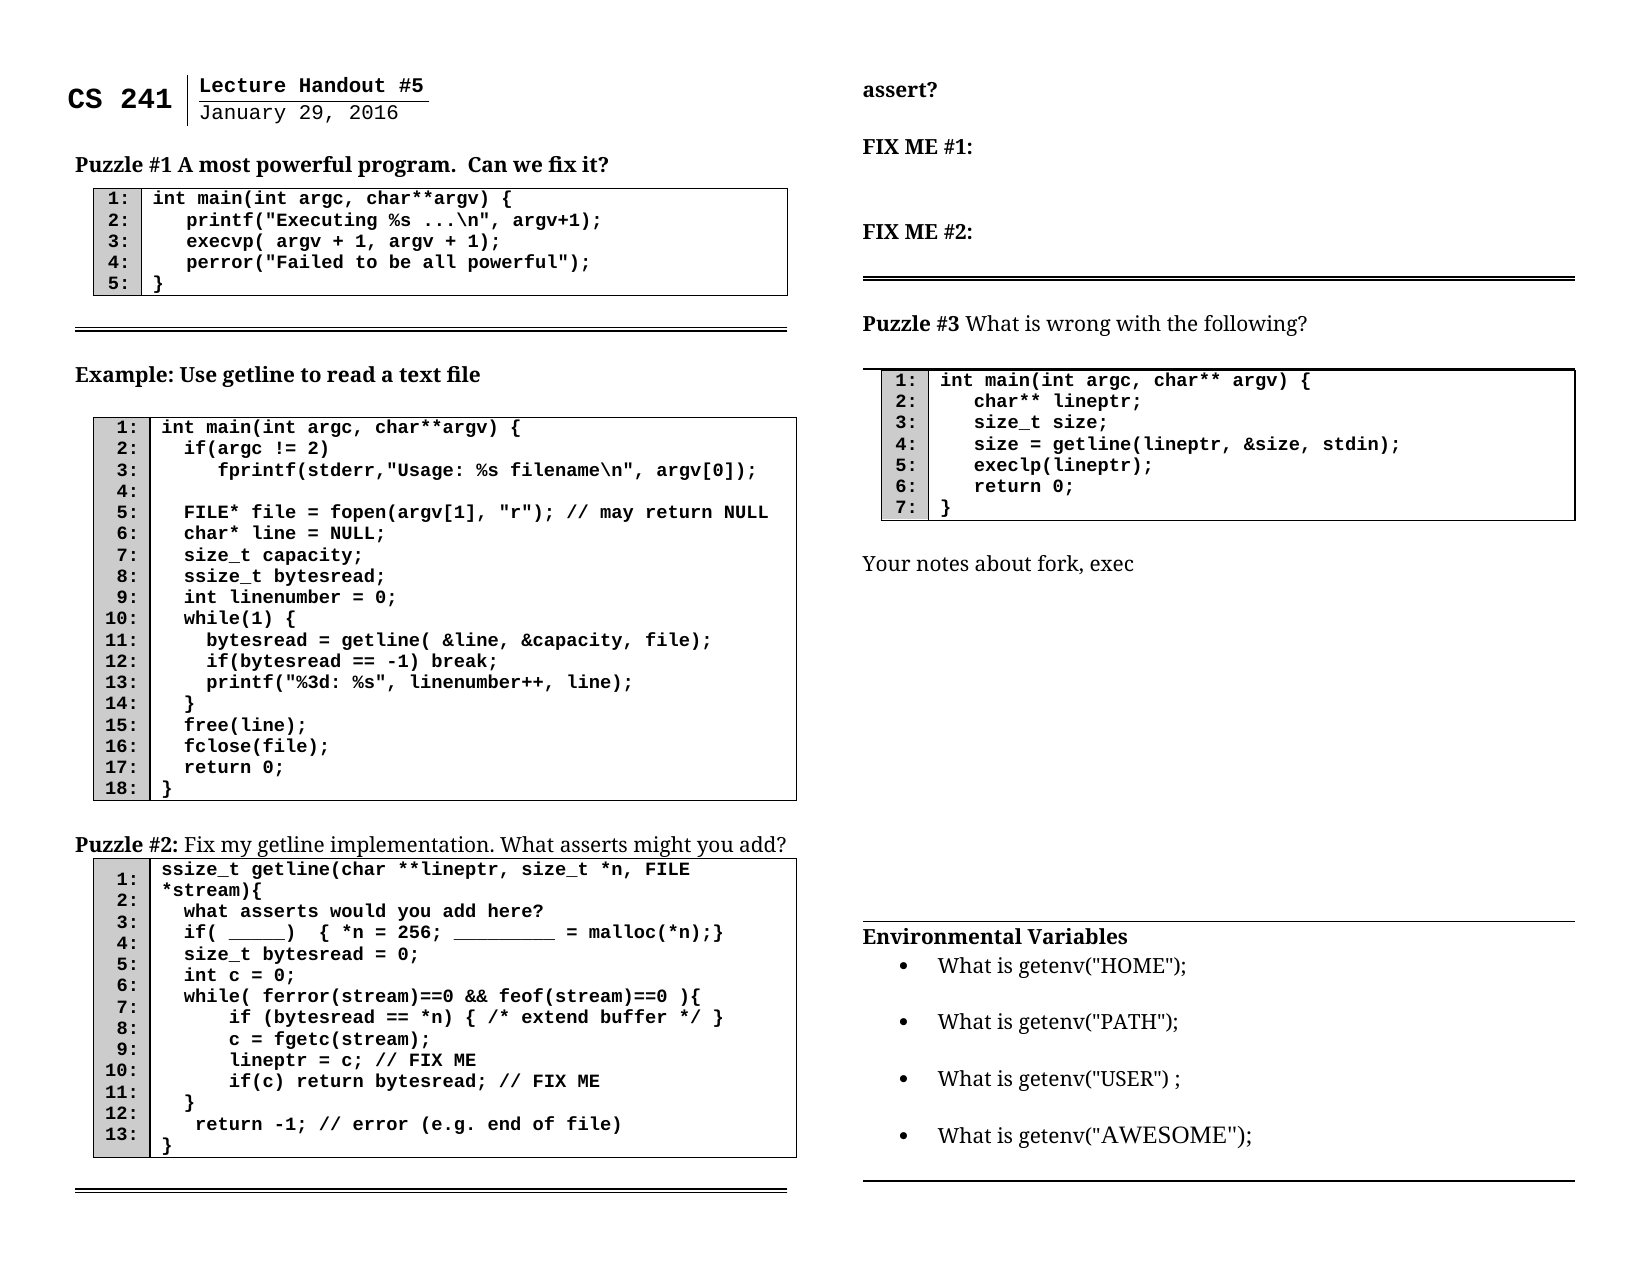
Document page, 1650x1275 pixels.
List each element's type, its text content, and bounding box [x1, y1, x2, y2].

table_header CS 241 [64, 75, 187, 126]
text FIX ME #2: [862, 217, 1575, 246]
text assert? [862, 75, 1575, 103]
text Example: Use getline to read a text file [75, 360, 787, 388]
table_header 1: 2: 3: 4: 5: 6: 7: [882, 371, 928, 519]
table_header 1: 2: 3: 4: 5: [94, 189, 141, 295]
table_header 1: 2: 3: 4: 5: 6: 7: 8: 9: 10: 11: 12: 13: [94, 859, 149, 1157]
table_header int main(int argc, char**argv) { printf("Executing %s ...\n", argv+1); execvp( argv + 1, argv + 1); perror("Failed to be all powerful"); } [142, 189, 787, 295]
table_header ssize_t getline(char **lineptr, size_t *n, FILE *stream){ what asserts would you add here? if( _____) { *n = 256; _________ = malloc(*n);} size_t bytesread = 0; int c = 0; while( ferror(stream)==0 && feof(stream)==0 ){ if (bytesread == *n) { /* extend buffer */ } c = fgetc(stream); lineptr = c; // FIX ME if(c) return bytesread; // FIX ME } return -1; // error (e.g. end of file) } [151, 859, 796, 1157]
table_header Lecture Handout #5 January 29, 2016 [188, 75, 441, 126]
text Puzzle #2: Fix my getline implementation. What asserts might you add? [75, 830, 787, 858]
list What is getenv("PATH"); [900, 1007, 1575, 1064]
table_header 1: 2: 3: 4: 5: 6: 7: 8: 9: 10: 11: 12: 13: 14: 15: 16: 17: 18: [94, 418, 149, 800]
list What is getenv("AWESOME"); [900, 1120, 1575, 1150]
text FIX ME #1: [862, 132, 1575, 160]
text Your notes about fork, exec [862, 549, 1575, 577]
list What is getenv("HOME"); [900, 951, 1575, 1007]
table_header int main(int argc, char**argv) { if(argc != 2) fprintf(stderr,"Usage: %s filename\n", argv[0]); FILE* file = fopen(argv[1], "r"); // may return NULL char* line = NULL; size_t capacity; ssize_t bytesread; int linenumber = 0; while(1) { bytesread = getline( &line, &capacity, file); if(bytesread == -1) break; printf("%3d: %s", linenumber++, line); } free(line); fclose(file); return 0; } [151, 418, 796, 800]
text Environmental Variables [862, 922, 1575, 951]
list What is getenv("USER") ; [900, 1064, 1575, 1120]
table_header int main(int argc, char** argv) { char** lineptr; size_t size; size = getline(lineptr, &size, stdin); execlp(lineptr); return 0; } [929, 371, 1574, 519]
text Puzzle #1 A most powerful program. Can we fix it? [75, 150, 787, 178]
text Puzzle #3 What is wrong with the following? [862, 309, 1575, 338]
